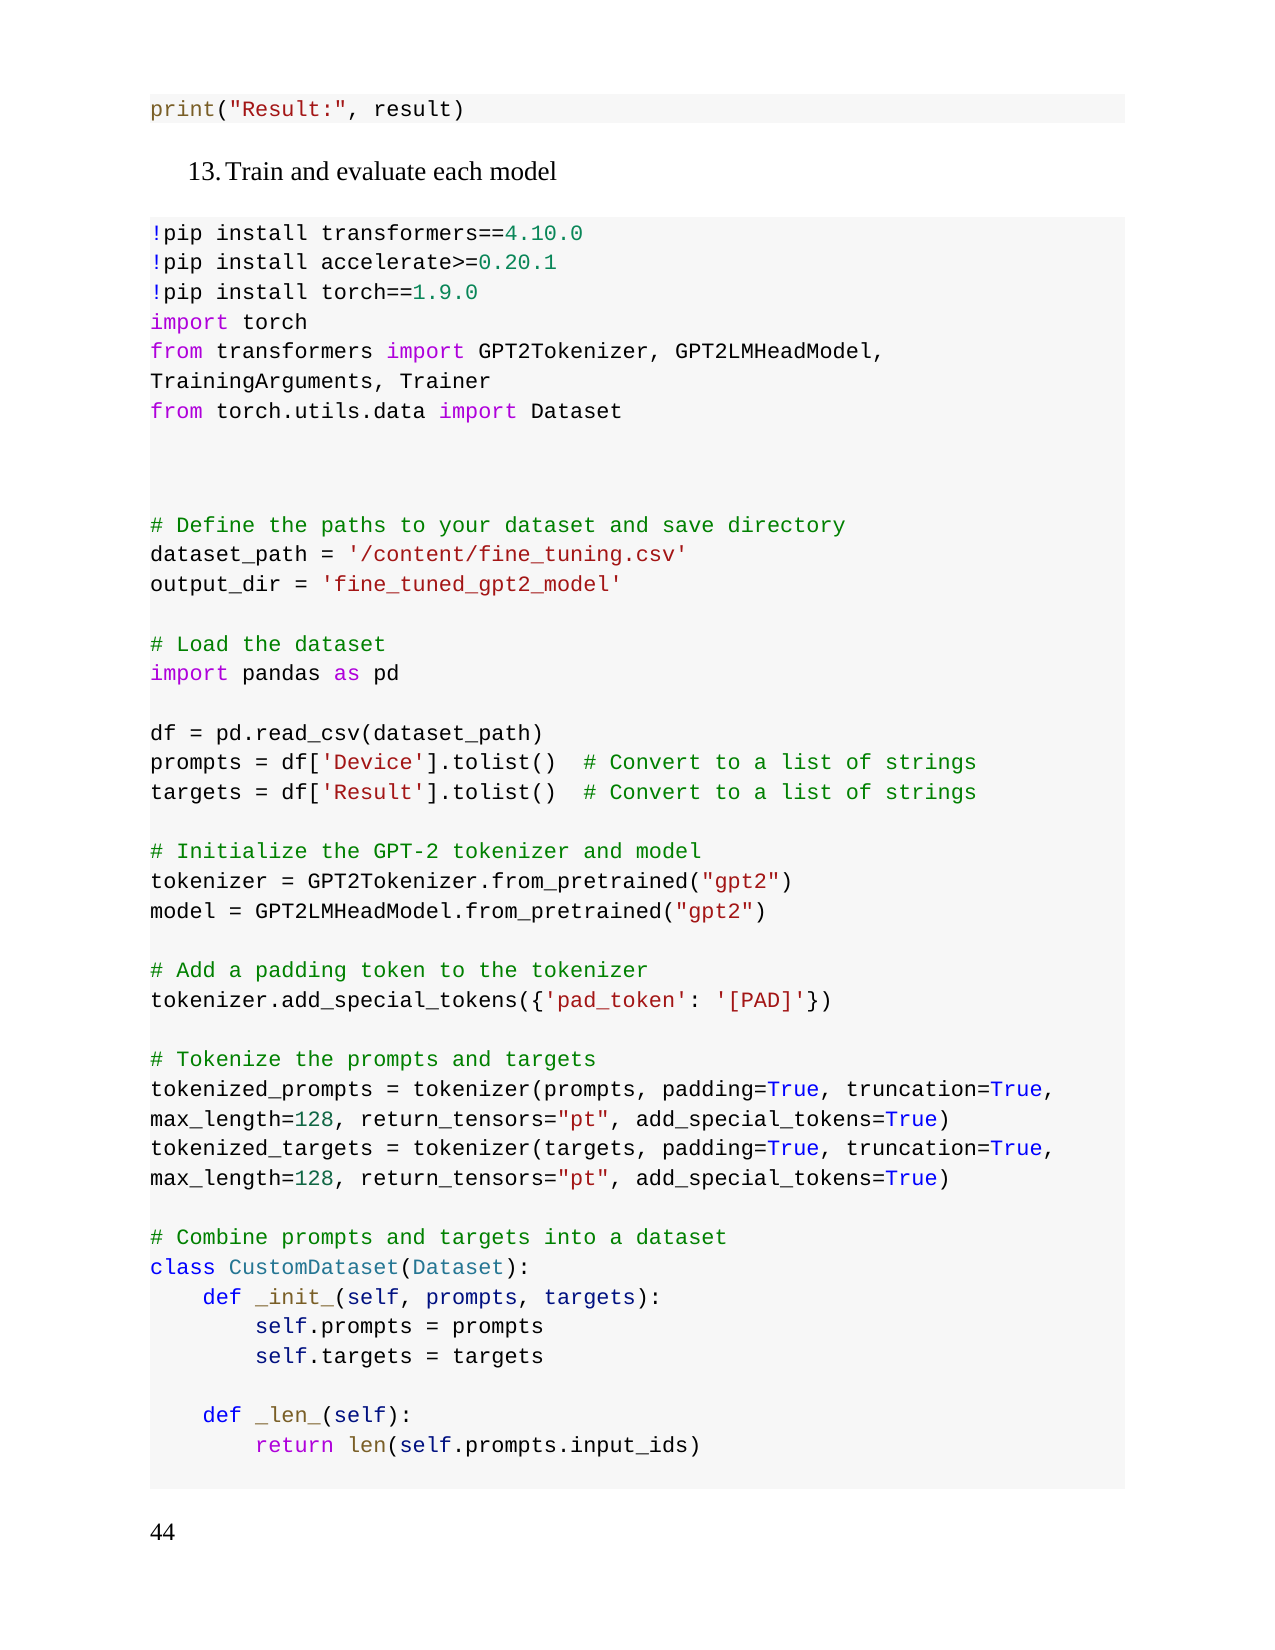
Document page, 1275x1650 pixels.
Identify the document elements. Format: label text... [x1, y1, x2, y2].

text # Initialize the GPT-2 tokenizer and model [150, 836, 1125, 865]
text # Combine prompts and targets into a dataset [150, 1222, 1125, 1251]
text prompts = df['Device'].tolist() # Convert to a list of strings [150, 747, 1125, 776]
text dataset_path = '/content/fine_tuning.csv' [150, 539, 1125, 568]
text !pip install transformers==4.10.0 [150, 217, 1125, 247]
text tokenizer.add_special_tokens({'pad_token': '[PAD]'}) [150, 984, 1125, 1014]
text targets = df['Result'].tolist() # Convert to a list of strings [150, 776, 1125, 806]
text def _len_(self): [150, 1400, 1125, 1429]
text # Define the paths to your dataset and save directory [150, 509, 1125, 539]
text class CustomDataset(Dataset): [150, 1251, 1125, 1281]
text !pip install accelerate>=0.20.1 [150, 247, 1125, 276]
text self.prompts = prompts [150, 1311, 1125, 1340]
text import torch [150, 306, 1125, 336]
text !pip install torch==1.9.0 [150, 276, 1125, 306]
text df = pd.read_csv(dataset_path) [150, 717, 1125, 747]
text self.targets = targets [150, 1340, 1125, 1370]
text print("Result:", result) [150, 94, 1125, 123]
text tokenized_prompts = tokenizer(prompts, padding=True, truncation=True, max_length=128, return_tensors="pt", add_special_tokens=True) [150, 1073, 1125, 1132]
text from torch.utils.data import Dataset [150, 395, 1125, 425]
text return len(self.prompts.input_ids) [150, 1429, 1125, 1459]
text model = GPT2LMHeadModel.from_pretrained("gpt2") [150, 895, 1125, 925]
text def _init_(self, prompts, targets): [150, 1281, 1125, 1311]
text tokenized_targets = tokenizer(targets, padding=True, truncation=True, max_length=128, return_tensors="pt", add_special_tokens=True) [150, 1132, 1125, 1192]
text from transformers import GPT2Tokenizer, GPT2LMHeadModel, TrainingArguments, Trainer [150, 336, 1125, 395]
text import pandas as pd [150, 657, 1125, 687]
text tokenizer = GPT2Tokenizer.from_pretrained("gpt2") [150, 865, 1125, 895]
text # Add a padding token to the tokenizer [150, 954, 1125, 984]
text output_dir = 'fine_tuned_gpt2_model' [150, 568, 1125, 598]
text # Tokenize the prompts and targets [150, 1043, 1125, 1073]
list Train and evaluate each model [187, 154, 1125, 186]
text # Load the dataset [150, 628, 1125, 657]
